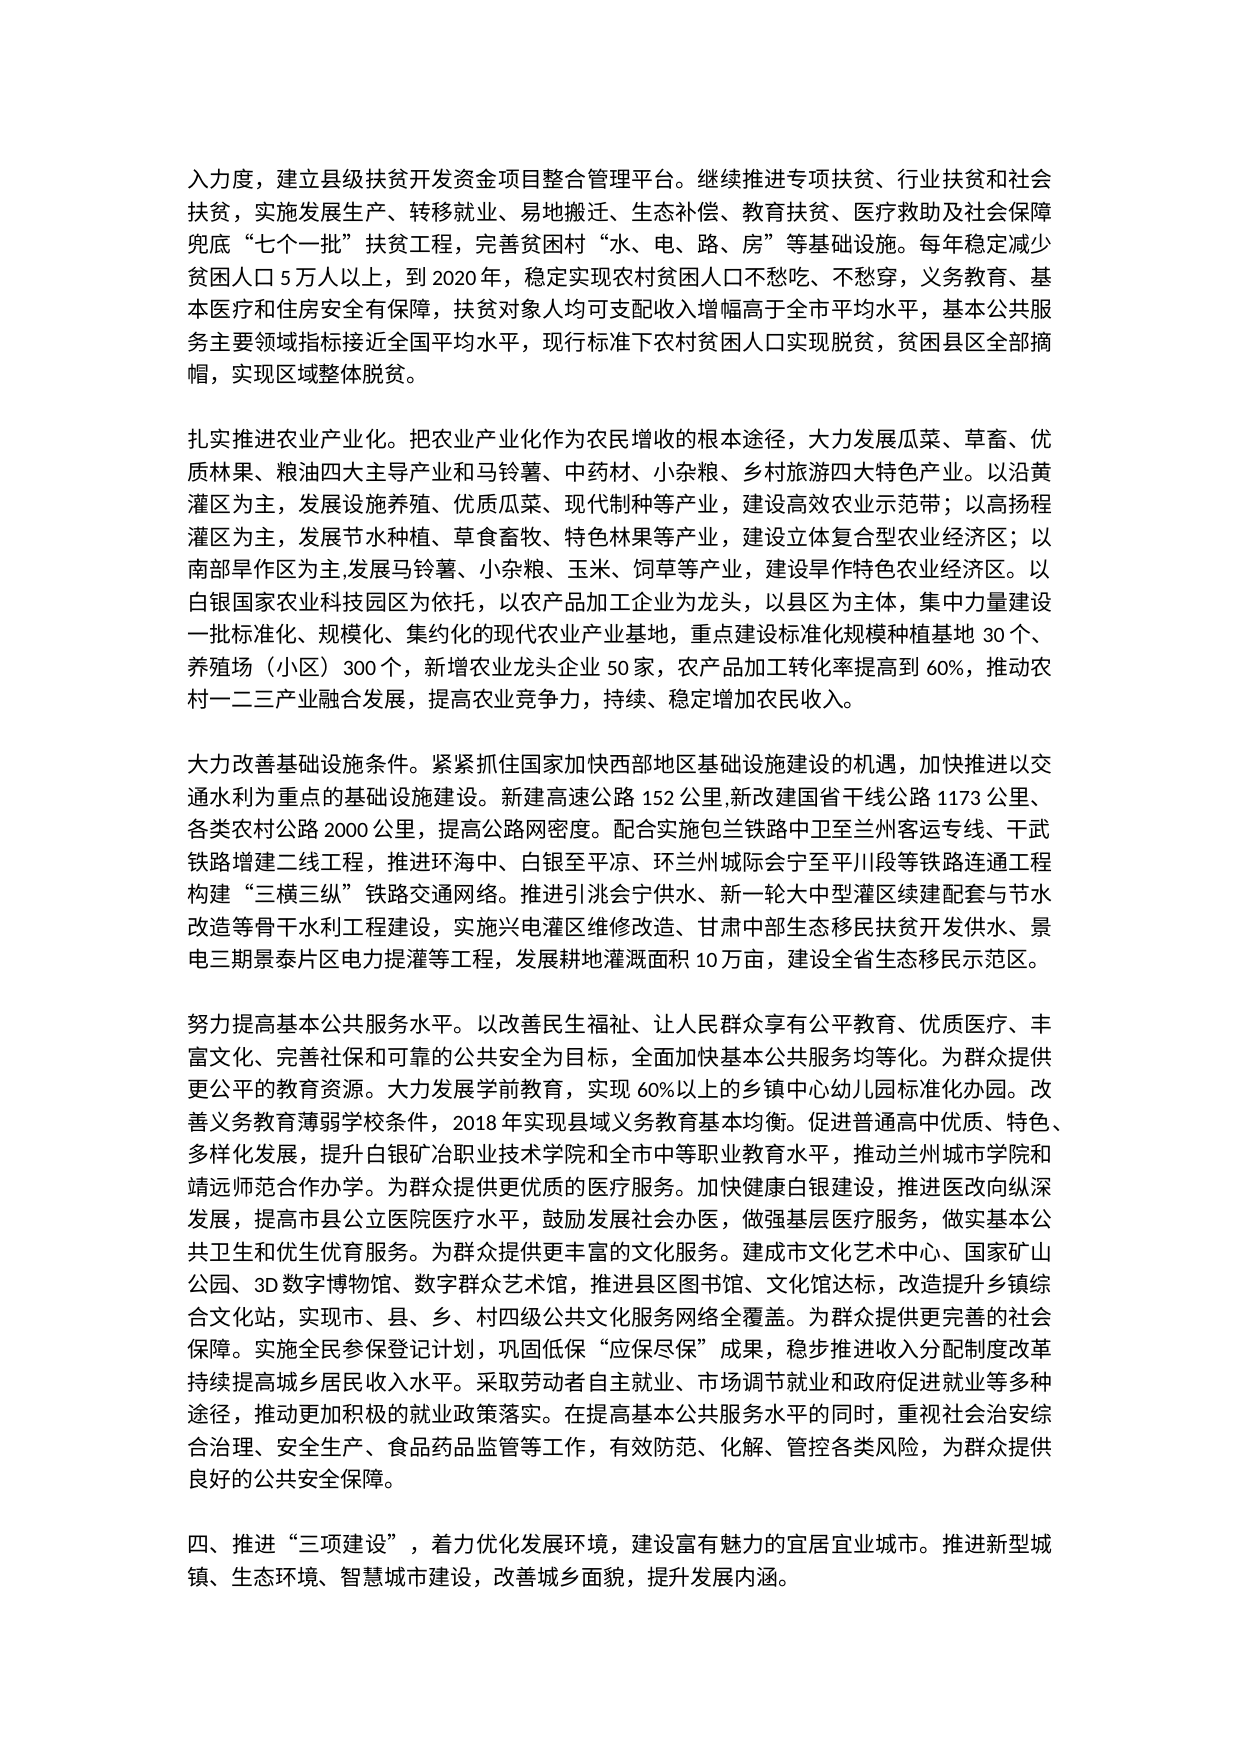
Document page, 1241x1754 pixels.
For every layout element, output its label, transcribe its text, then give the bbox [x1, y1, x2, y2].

text 扎实推进农业产业化。把农业产业化作为农民增收的根本途径，大力发展瓜菜、草畜、优质林果、粮油四大主导产业和马铃薯、中药材、小杂粮、乡村旅游四大特色产业。以沿黄灌区为主，发展设施养殖、优质瓜菜、现代制种等产业，建设高效农业示范带；以高扬程灌区为主，发展节水种植、草食畜牧、特色林果等产业，建设立体复合型农业经济区；以南部旱作区为主,发展马铃薯、小杂粮、玉米、饲草等产业，建设旱作特色农业经济区。以白银国家农业科技园区为依托，以农产品加工企业为龙头，以县区为主体，集中力量建设一批标准化、规模化、集约化的现代农业产业基地，重点建设标准化规模种植基地30个、养殖场（小区）300个，新增农业龙头企业50家，农产品加工转化率提高到60%，推动农村一二三产业融合发展，提高农业竞争力，持续、稳定增加农民收入。 [187, 422, 1053, 714]
text 大力改善基础设施条件。紧紧抓住国家加快西部地区基础设施建设的机遇，加快推进以交通水利为重点的基础设施建设。新建高速公路152公里,新改建国省干线公路1173公里、各类农村公路2000公里，提高公路网密度。配合实施包兰铁路中卫至兰州客运专线、干武铁路增建二线工程，推进环海中、白银至平凉、环兰州城际会宁至平川段等铁路连通工程，构建“三横三纵”铁路交通网络。推进引洮会宁供水、新一轮大中型灌区续建配套与节水改造等骨干水利工程建设，实施兴电灌区维修改造、甘肃中部生态移民扶贫开发供水、景电三期景泰片区电力提灌等工程，发展耕地灌溉面积10万亩，建设全省生态移民示范区。 [187, 747, 1053, 974]
text 四、推进“三项建设”，着力优化发展环境，建设富有魅力的宜居宜业城市。推进新型城镇、生态环境、智慧城市建设，改善城乡面貌，提升发展内涵。 [187, 1527, 1053, 1592]
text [187, 162, 1053, 389]
text 努力提高基本公共服务水平。以改善民生福祉、让人民群众享有公平教育、优质医疗、丰富文化、完善社保和可靠的公共安全为目标，全面加快基本公共服务均等化。为群众提供更公平的教育资源。大力发展学前教育，实现60%以上的乡镇中心幼儿园标准化办园。改善义务教育薄弱学校条件，2018年实现县域义务教育基本均衡。促进普通高中优质、特色、多样化发展，提升白银矿冶职业技术学院和全市中等职业教育水平，推动兰州城市学院和靖远师范合作办学。为群众提供更优质的医疗服务。加快健康白银建设，推进医改向纵深发展，提高市县公立医院医疗水平，鼓励发展社会办医，做强基层医疗服务，做实基本公共卫生和优生优育服务。为群众提供更丰富的文化服务。建成市文化艺术中心、国家矿山公园、3D数字博物馆、数字群众艺术馆，推进县区图书馆、文化馆达标，改造提升乡镇综合文化站，实现市、县、乡、村四级公共文化服务网络全覆盖。为群众提供更完善的社会保障。实施全民参保登记计划，巩固低保“应保尽保”成果，稳步推进收入分配制度改革，持续提高城乡居民收入水平。采取劳动者自主就业、市场调节就业和政府促进就业等多种途径，推动更加积极的就业政策落实。在提高基本公共服务水平的同时，重视社会治安综合治理、安全生产、食品药品监管等工作，有效防范、化解、管控各类风险，为群众提供良好的公共安全保障。 [187, 1007, 1053, 1494]
